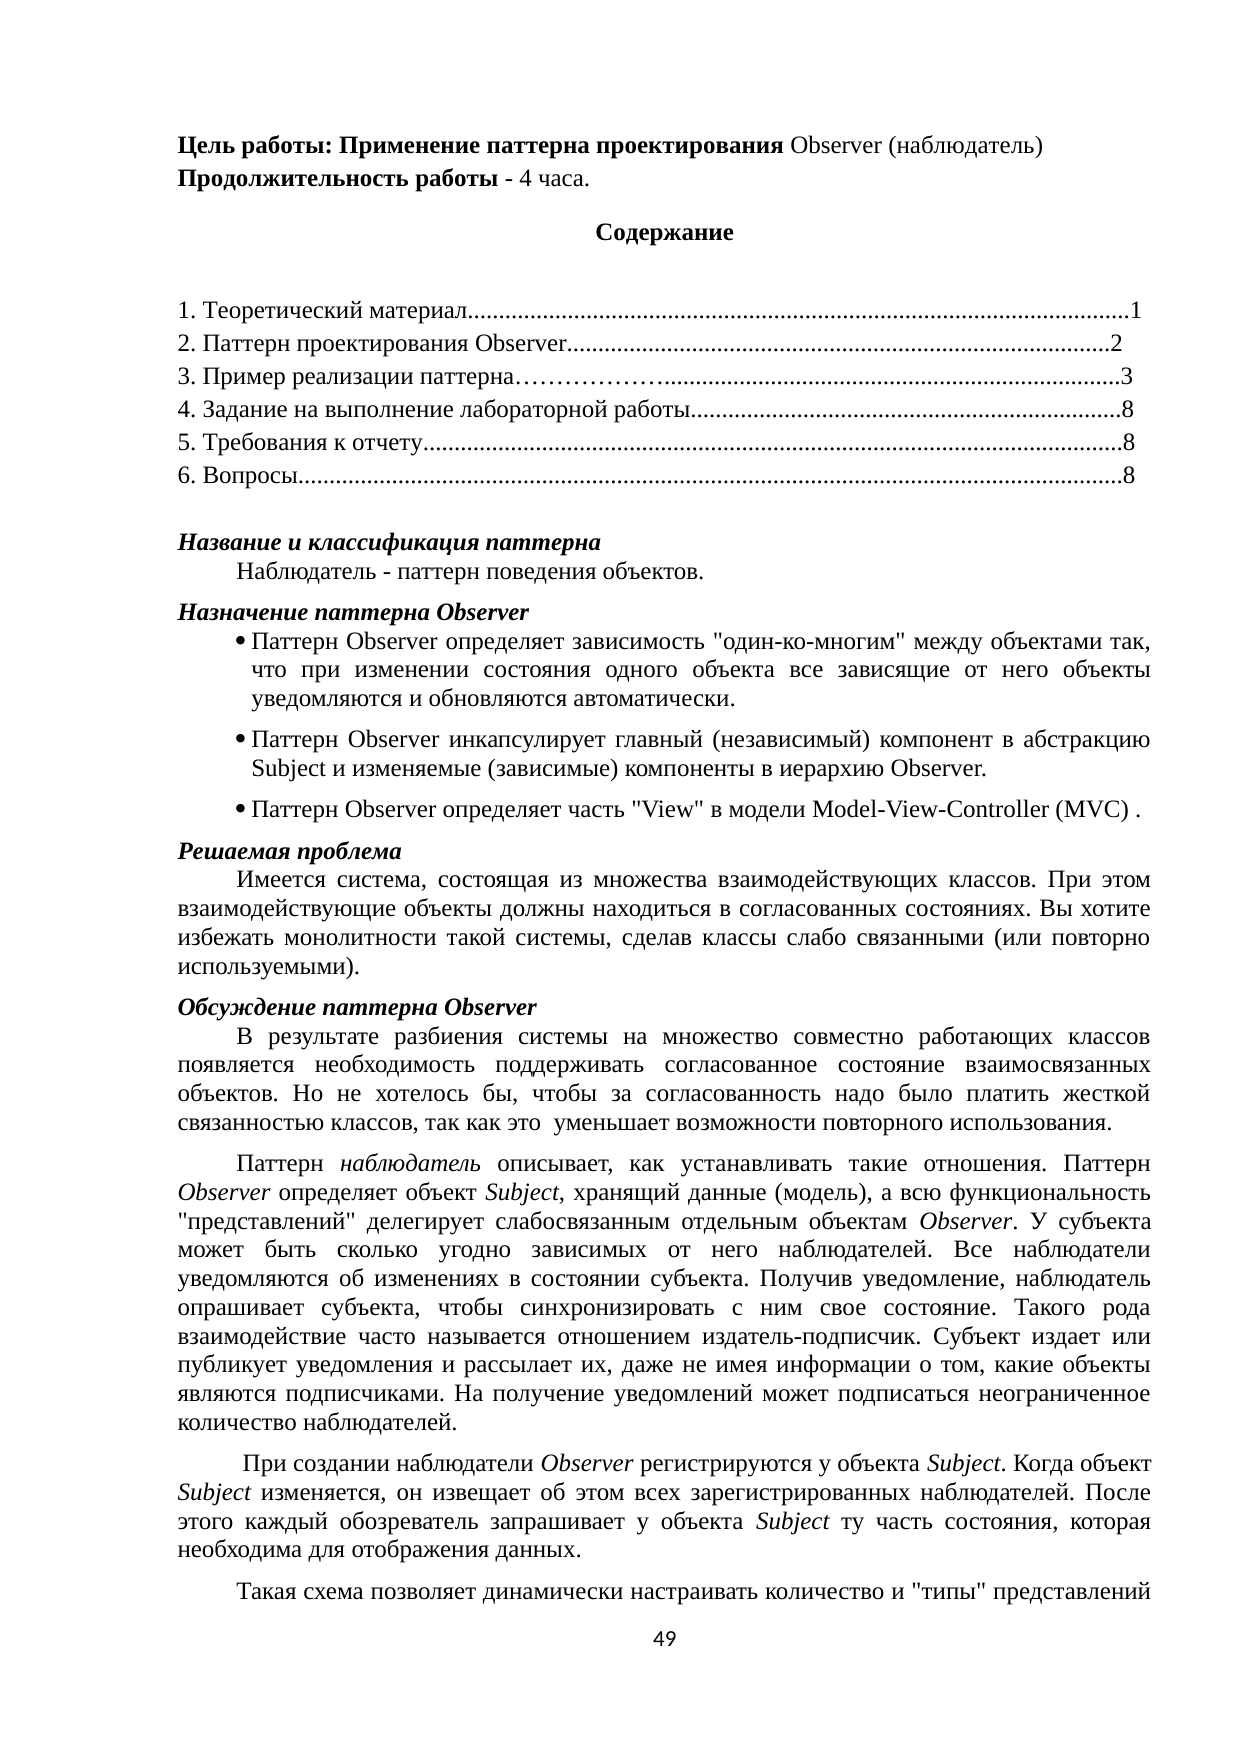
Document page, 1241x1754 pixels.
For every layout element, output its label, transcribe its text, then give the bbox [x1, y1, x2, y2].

text Назначение паттерна Observer [177, 597, 1152, 626]
text Паттерн наблюдатель описывает, как устанавливать такие отношения. Паттерн Observer определяет объект Subject, хранящий данные (модель), а всю функциональность "представлений" делегирует слабосвязанным отдельным объектам Observer. У субъекта может быть сколько угодно зависимых от него наблюдателей. Все наблюдатели уведомляются об изменениях в состоянии субъекта. Получив уведомление, наблюдатель опрашивает субъекта, чтобы синхронизировать с ним свое состояние. Такого рода взаимодействие часто называется отношением издатель-подписчик. Субъект издает или публикует уведомления и рассылает их, даже не имея информации о том, какие объекты являются подписчиками. На получение уведомлений может подписаться неограниченное количество наблюдателей. [177, 1148, 1152, 1436]
text При создании наблюдатели Observer регистрируются у объекта Subject. Когда объект Subject изменяется, он извещает об этом всех зарегистрированных наблюдателей. После этого каждый обозреватель запрашивает у объекта Subject ту часть состояния, которая необходима для отображения данных. [177, 1448, 1152, 1563]
text Содержание [177, 217, 1152, 245]
text Паттерн Observer определяет зависимость "один-ко-многим" между объектами так, что при изменении состояния одного объекта все зависящие от него объекты уведомляются и обновляются автоматически. [236, 626, 1152, 712]
subtitle Цель работы: Применение паттерна проектирования Observer (наблюдатель) [177, 130, 1152, 158]
text Паттерн Observer определяет часть "View" в модели Model-View-Controller (MVC) . [236, 794, 1152, 823]
text Решаемая проблема [177, 836, 1152, 864]
text В результате разбиения системы на множество совместно работающих классов появляется необходимость поддерживать согласованное состояние взаимосвязанных объектов. Но не хотелось бы, чтобы за согласованность надо было платить жесткой связанностью классов, так как это уменьшает возможности повторного использования. [177, 1021, 1152, 1136]
text Имеется система, состоящая из множества взаимодействующих классов. При этом взаимодействующие объекты должны находиться в согласованных состояниях. Вы хотите избежать монолитности такой системы, сделав классы слабо связанными (или повторно используемыми). [177, 864, 1152, 979]
text Наблюдатель - паттерн поведения объектов. [177, 556, 1152, 584]
text Обсуждение паттерна Observer [177, 992, 1152, 1021]
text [177, 1576, 1152, 1604]
subtitle 1. Теоретический материал..........................................................................................................1 2. Паттерн проектирования Observer.......................................................................................2 3. Пример реализации паттерна……………….........................................................................3 4. Задание на выполнение лабораторной работы.....................................................................8 5. Требования к отчету................................................................................................................8 6. Вопросы....................................................................................................................................8 [177, 295, 1152, 489]
text Паттерн Observer инкапсулирует главный (независимый) компонент в абстракцию Subject и изменяемые (зависимые) компоненты в иерархию Observer. [236, 724, 1152, 782]
text Название и классификация паттерна [177, 527, 1152, 556]
text Продолжительность работы - 4 часа. [177, 163, 1152, 192]
